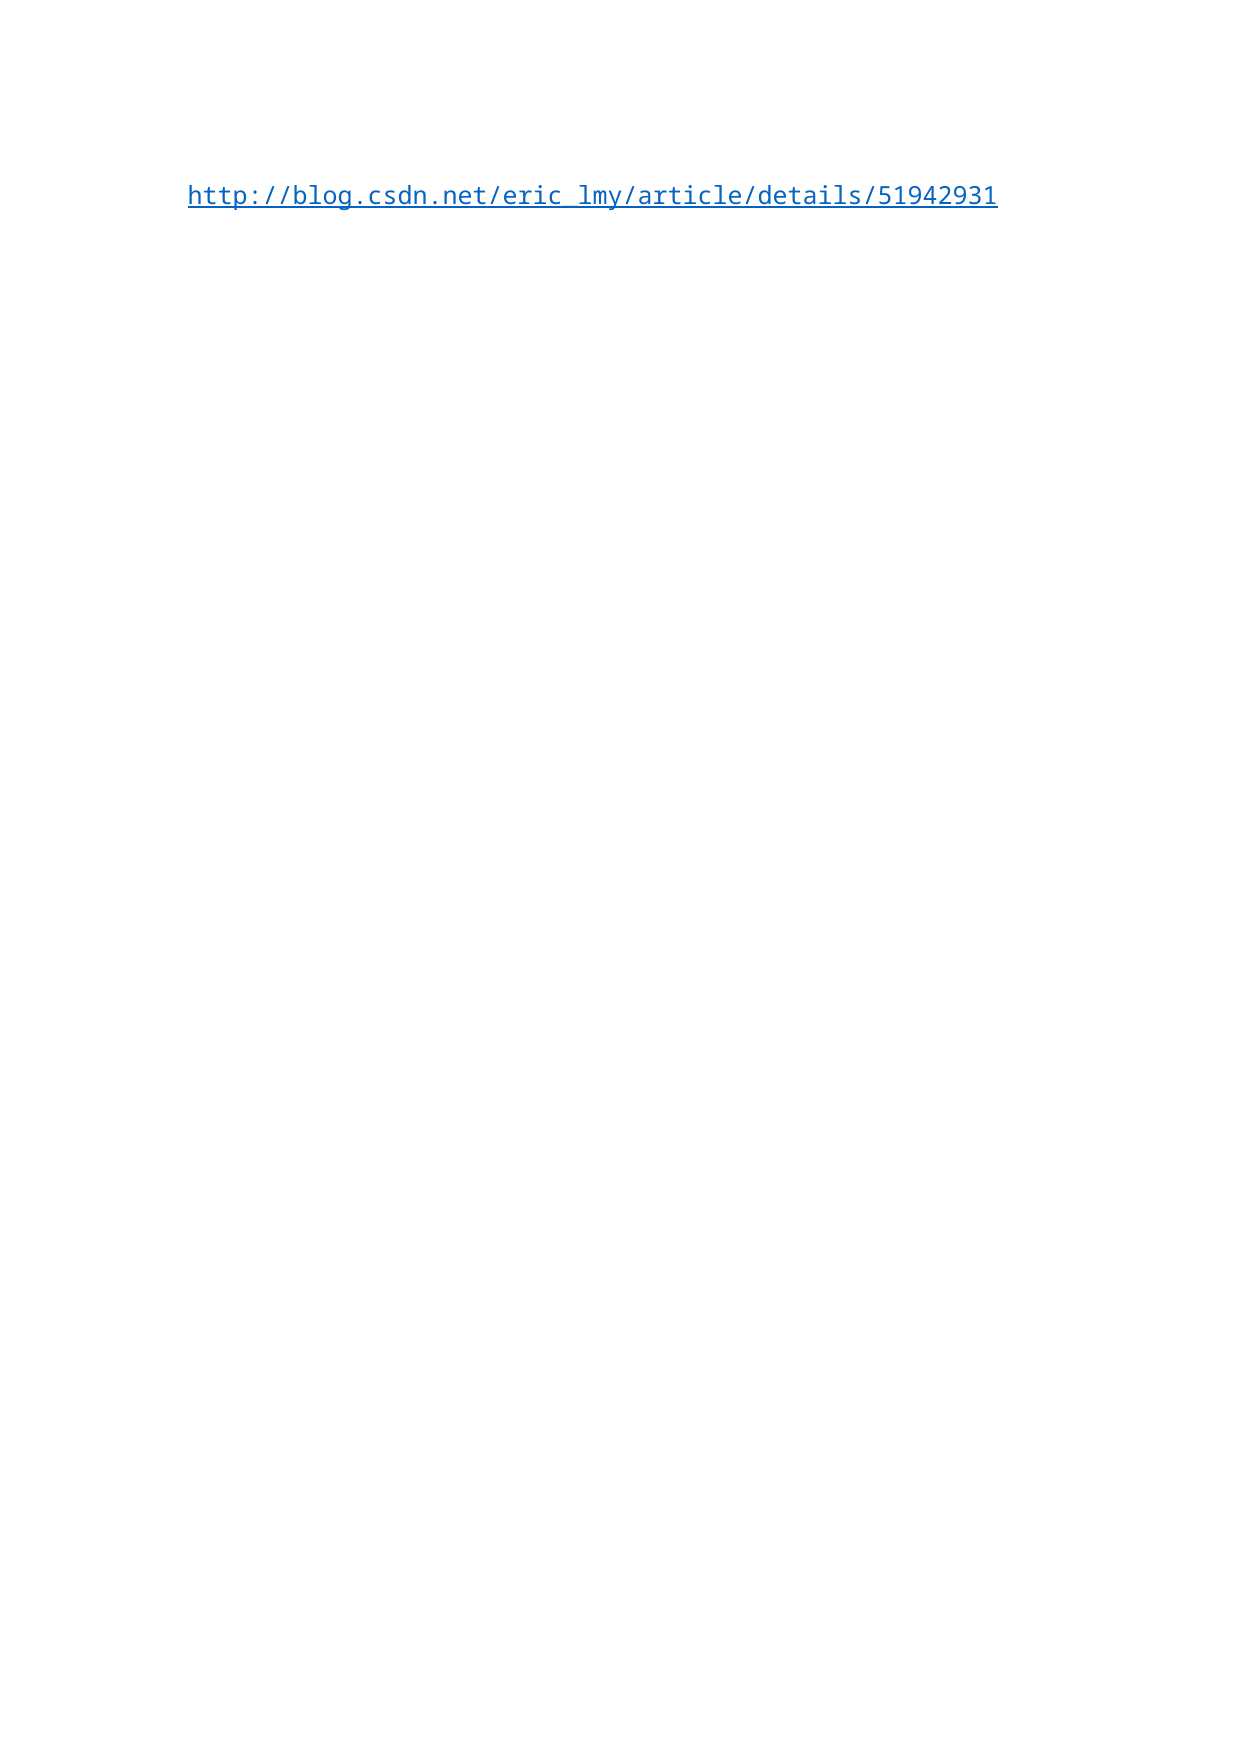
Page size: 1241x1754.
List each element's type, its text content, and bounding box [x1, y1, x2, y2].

text http://blog.csdn.net/eric_lmy/article/details/51942931 [187, 162, 1053, 227]
